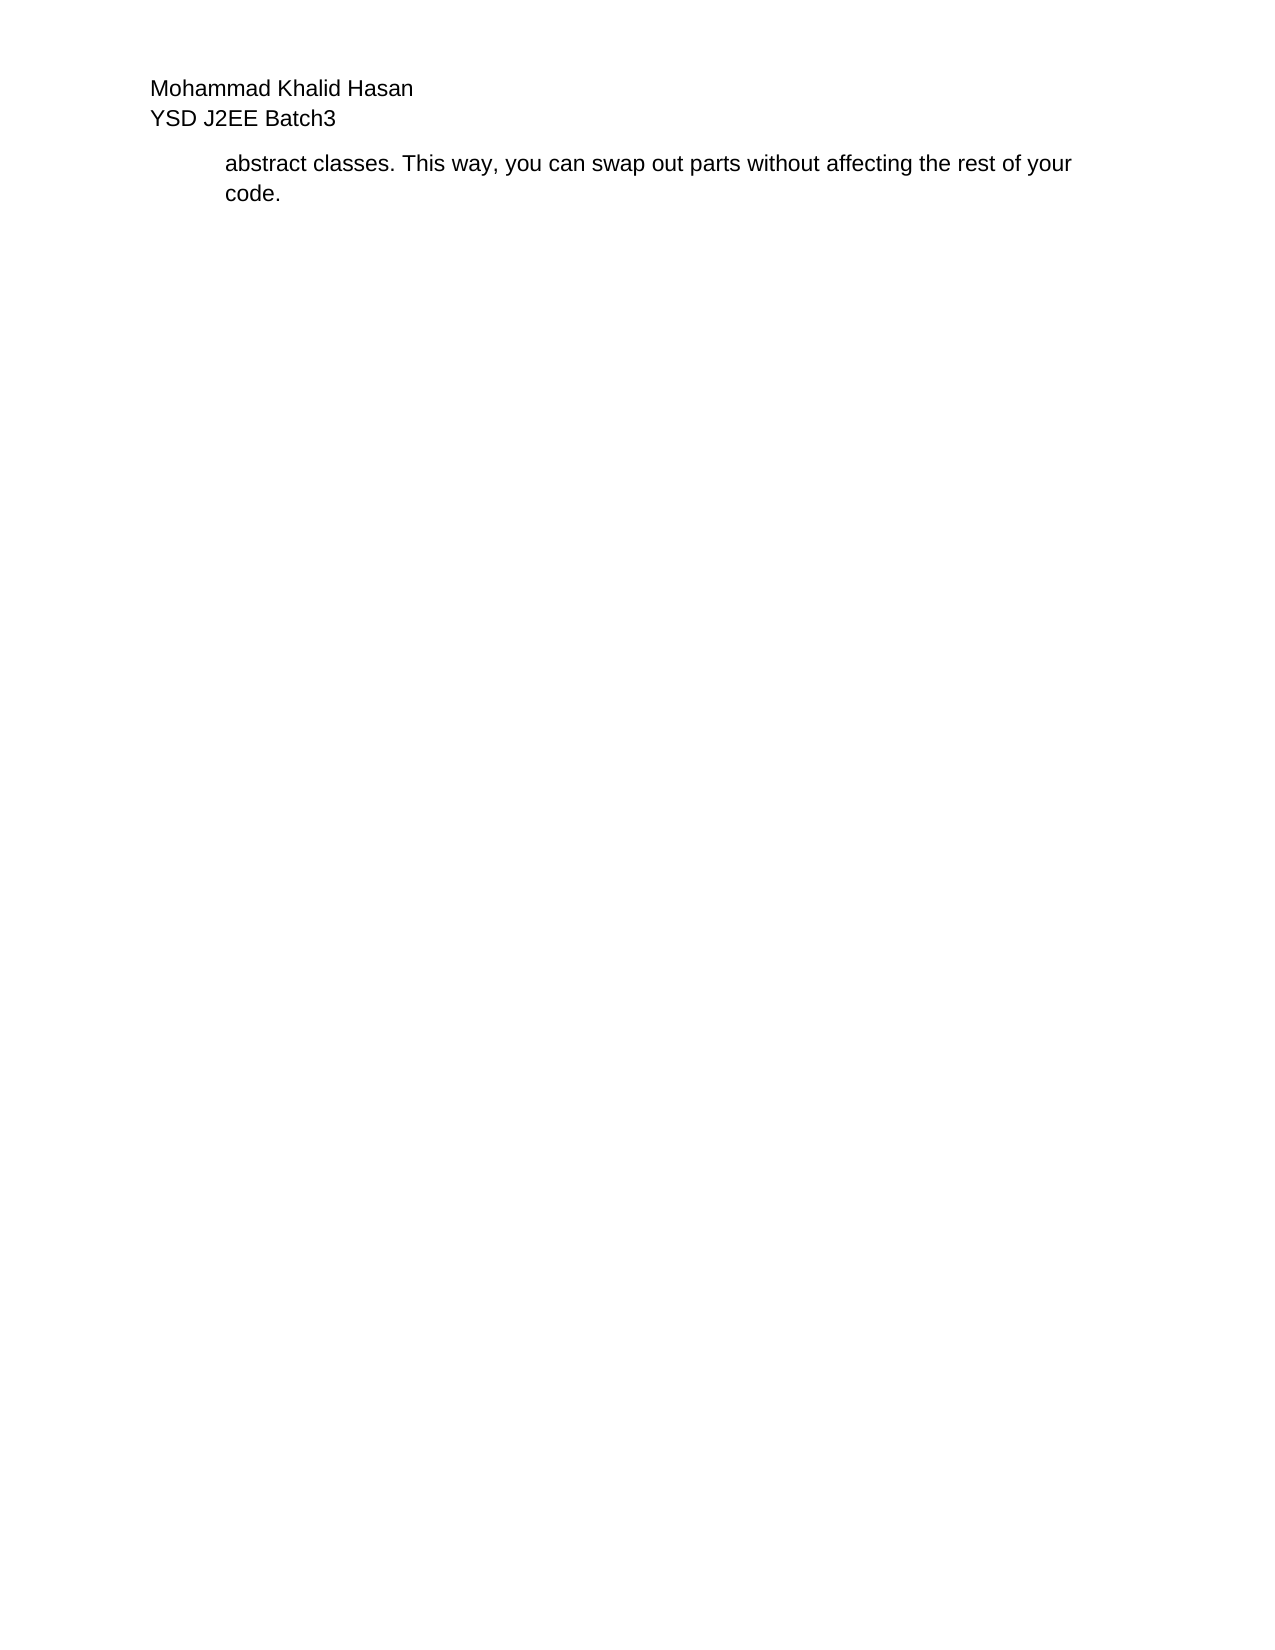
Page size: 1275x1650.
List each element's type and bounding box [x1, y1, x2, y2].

text [225, 150, 1125, 207]
